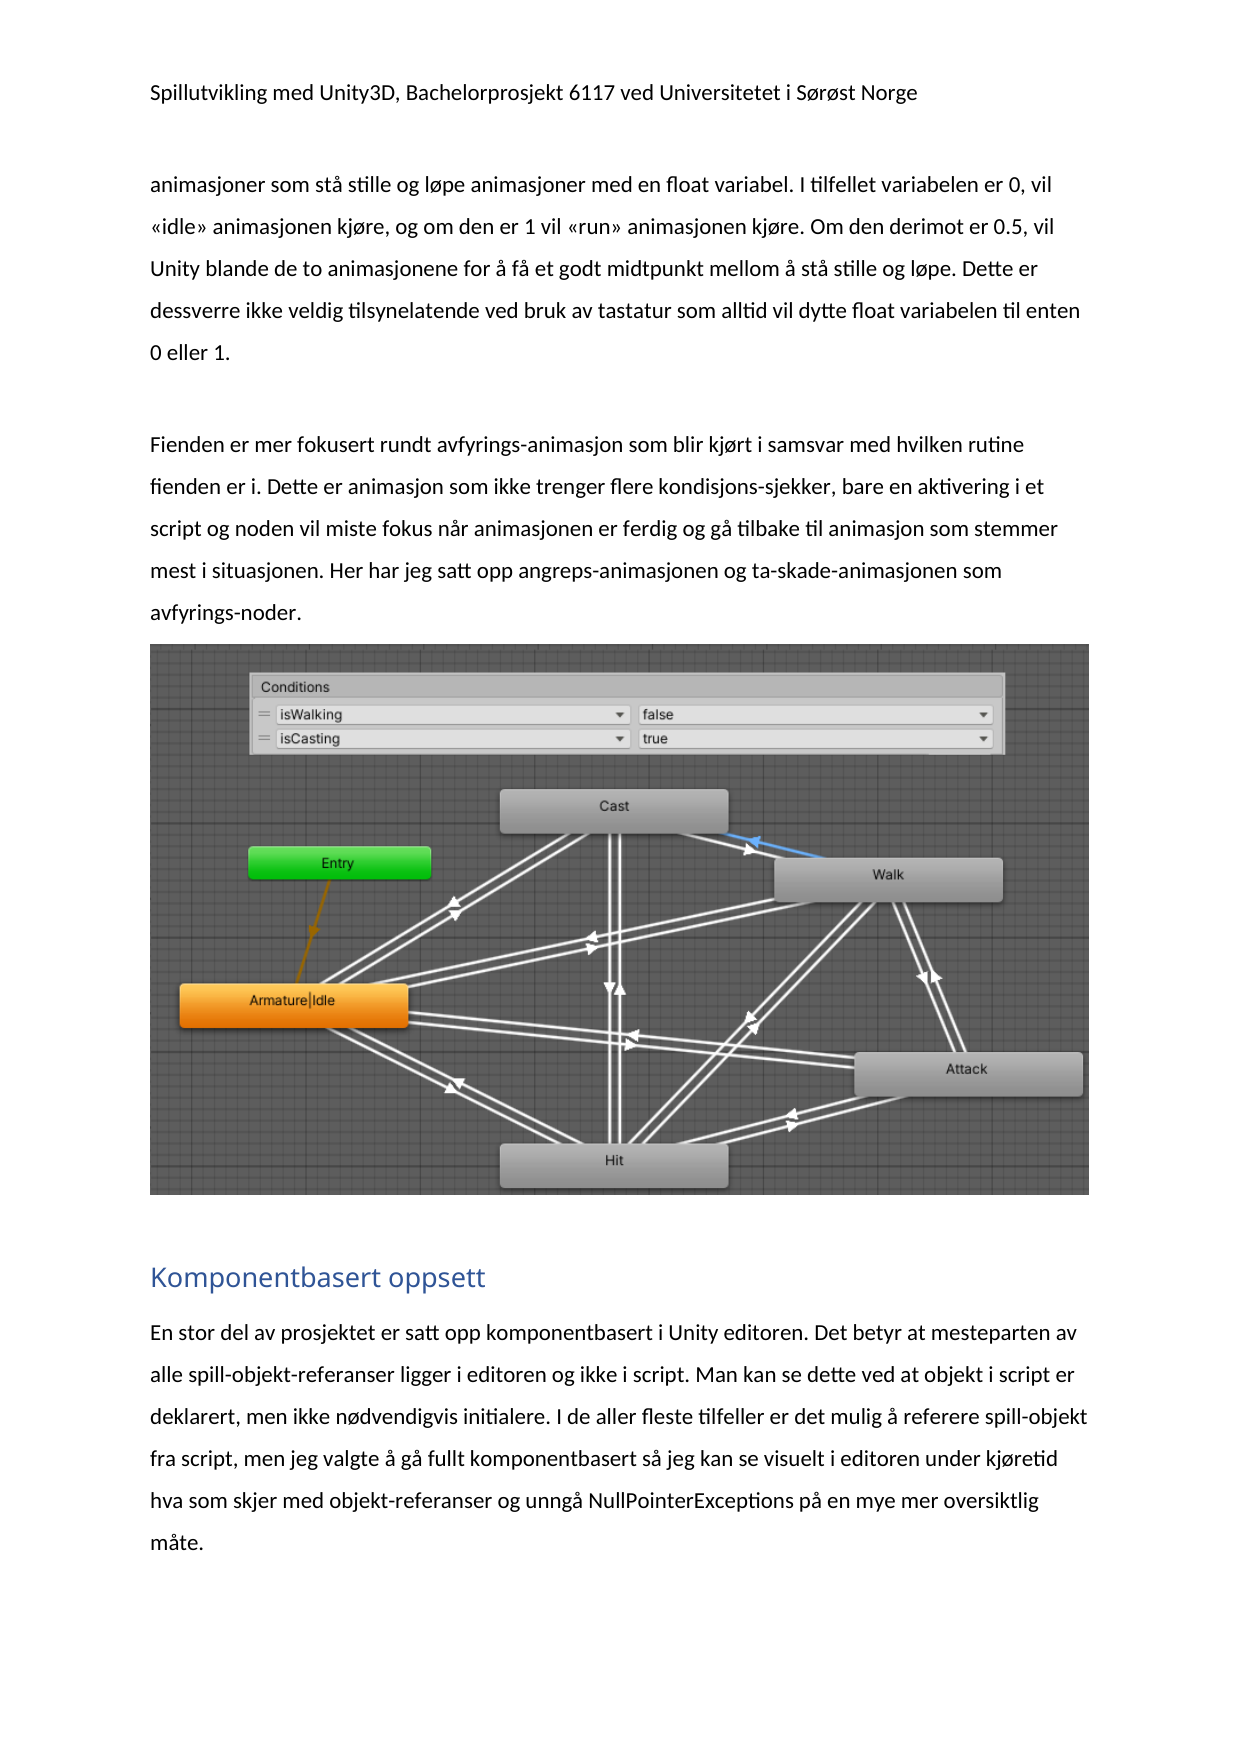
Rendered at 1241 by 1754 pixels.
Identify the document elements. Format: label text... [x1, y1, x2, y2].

text Fienden er mer fokusert rundt avfyrings-animasjon som blir kjørt i samsvar med hvilken rutine fienden er i. Dette er animasjon som ikke trenger flere kondisjons-sjekker, bare en aktivering i et script og noden vil miste fokus når animasjonen er ferdig og gå tilbake til animasjon som stemmer mest i situasjonen. Her har jeg satt opp angreps-animasjonen og ta-skade-animasjonen som avfyrings-noder. [150, 431, 1090, 626]
subtitle Komponentbasert oppsett [150, 1259, 1090, 1296]
picture [150, 644, 1089, 1195]
text En stor del av prosjektet er satt opp komponentbasert i Unity editoren. Det betyr at mesteparten av alle spill-objekt-referanser ligger i editoren og ikke i script. Man kan se dette ved at objekt i script er deklarert, men ikke nødvendigvis initialere. I de aller fleste tilfeller er det mulig å referere spill-objekt fra script, men jeg valgte å gå fullt komponentbasert så jeg kan se visuelt i editoren under kjøretid hva som skjer med objekt-referanser og unngå NullPointerExceptions på en mye mer oversiktlig måte. [150, 1318, 1090, 1556]
